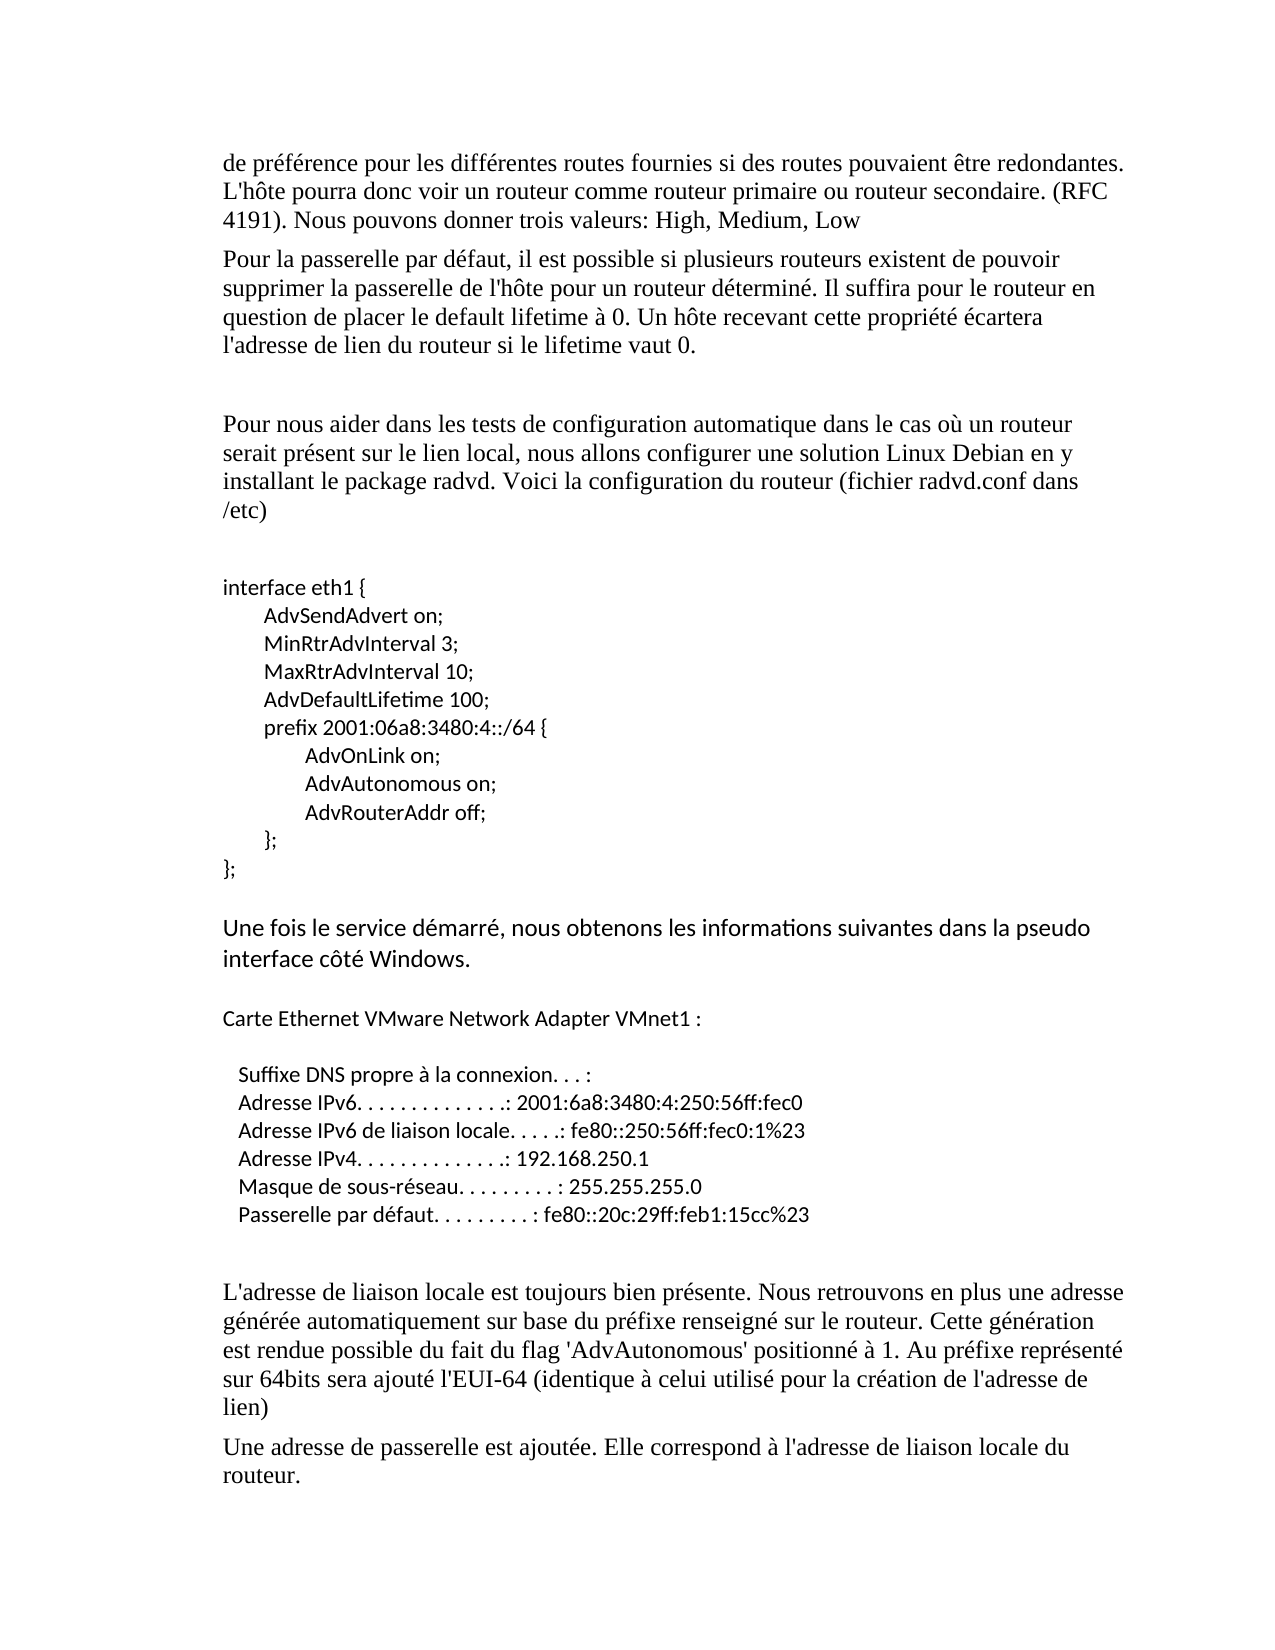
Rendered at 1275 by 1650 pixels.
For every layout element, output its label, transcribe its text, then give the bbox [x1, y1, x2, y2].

text AdvAutonomous on; [223, 769, 1127, 798]
text prefix 2001:06a8:3480:4::/64 { [223, 713, 1127, 742]
text Adresse IPv6. . . . . . . . . . . . . .: 2001:6a8:3480:4:250:56ff:fec0 [223, 1088, 1127, 1116]
text L'adresse de liaison locale est toujours bien présente. Nous retrouvons en plus une adresse générée automatiquement sur base du préfixe renseigné sur le routeur. Cette génération est rendue possible du fait du flag 'AdvAutonomous' positionné à 1. Au préfixe représenté sur 64bits sera ajouté l'EUI-64 (identique à celui utilisé pour la création de l'adresse de lien) [223, 1277, 1127, 1421]
text Pour la passerelle par défaut, il est possible si plusieurs routeurs existent de pouvoir supprimer la passerelle de l'hôte pour un routeur déterminé. Il suffira pour le routeur en question de placer le default lifetime à 0. Un hôte recevant cette propriété écartera l'adresse de lien du routeur si le lifetime vaut 0. [223, 244, 1127, 359]
text MaxRtrAdvInterval 10; [223, 657, 1127, 686]
text MinRtrAdvInterval 3; [223, 629, 1127, 657]
text Adresse IPv6 de liaison locale. . . . .: fe80::250:56ff:fec0:1%23 [223, 1116, 1127, 1144]
text }; [223, 854, 1127, 882]
text }; [223, 826, 1127, 854]
text AdvDefaultLifetime 100; [223, 686, 1127, 713]
text Pour nous aider dans les tests de configuration automatique dans le cas où un routeur serait présent sur le lien local, nous allons configurer une solution Linux Debian en y installant le package radvd. Voici la configuration du routeur (fichier radvd.conf dans /etc) [223, 409, 1127, 524]
text AdvRouterAddr off; [223, 798, 1127, 826]
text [223, 148, 1127, 234]
text Carte Ethernet VMware Network Adapter VMnet1 : [223, 1004, 1127, 1032]
text Masque de sous-réseau. . . . . . . . . : 255.255.255.0 [223, 1172, 1127, 1200]
text Une adresse de passerelle est ajoutée. Elle correspond à l'adresse de liaison locale du routeur. [223, 1432, 1127, 1489]
text Adresse IPv4. . . . . . . . . . . . . .: 192.168.250.1 [223, 1144, 1127, 1172]
text AdvSendAdvert on; [223, 601, 1127, 629]
text Passerelle par défaut. . . . . . . . . : fe80::20c:29ff:feb1:15cc%23 [223, 1200, 1127, 1228]
text Une fois le service démarré, nous obtenons les informations suivantes dans la pseudo interface côté Windows. [223, 912, 1127, 973]
text AdvOnLink on; [223, 742, 1127, 769]
text Suffixe DNS propre à la connexion. . . : [223, 1060, 1127, 1088]
text interface eth1 { [223, 573, 1127, 601]
